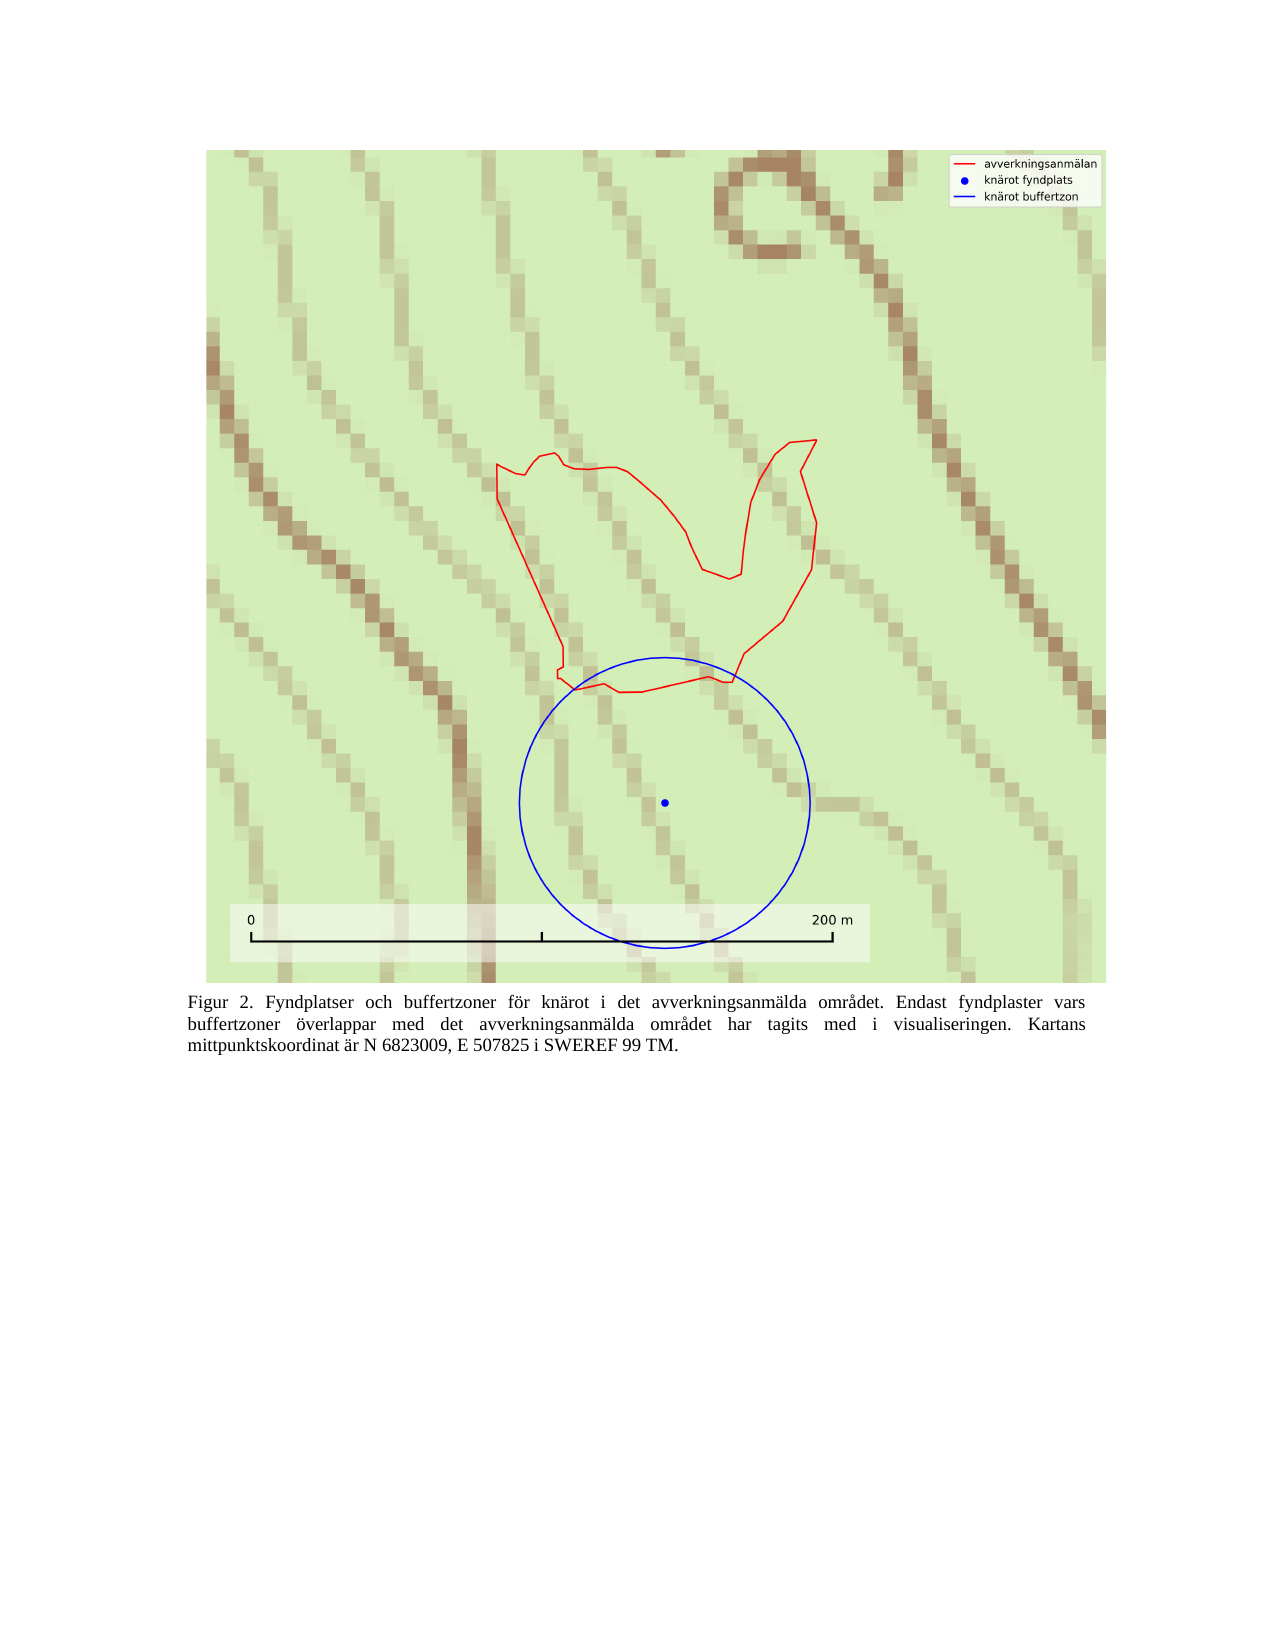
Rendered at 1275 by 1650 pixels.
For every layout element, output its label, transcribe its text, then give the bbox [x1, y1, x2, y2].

text Figur 2. Fyndplatser och buffertzoner för knärot i det avverkningsanmälda området. Endast fyndplaster vars buffertzoner överlappar med det avverkningsanmälda området har tagits med i visualiseringen. Kartans mittpunktskoordinat är N 6823009, E 507825 i SWEREF 99 TM. [187, 991, 1087, 1056]
picture [206, 150, 1107, 983]
